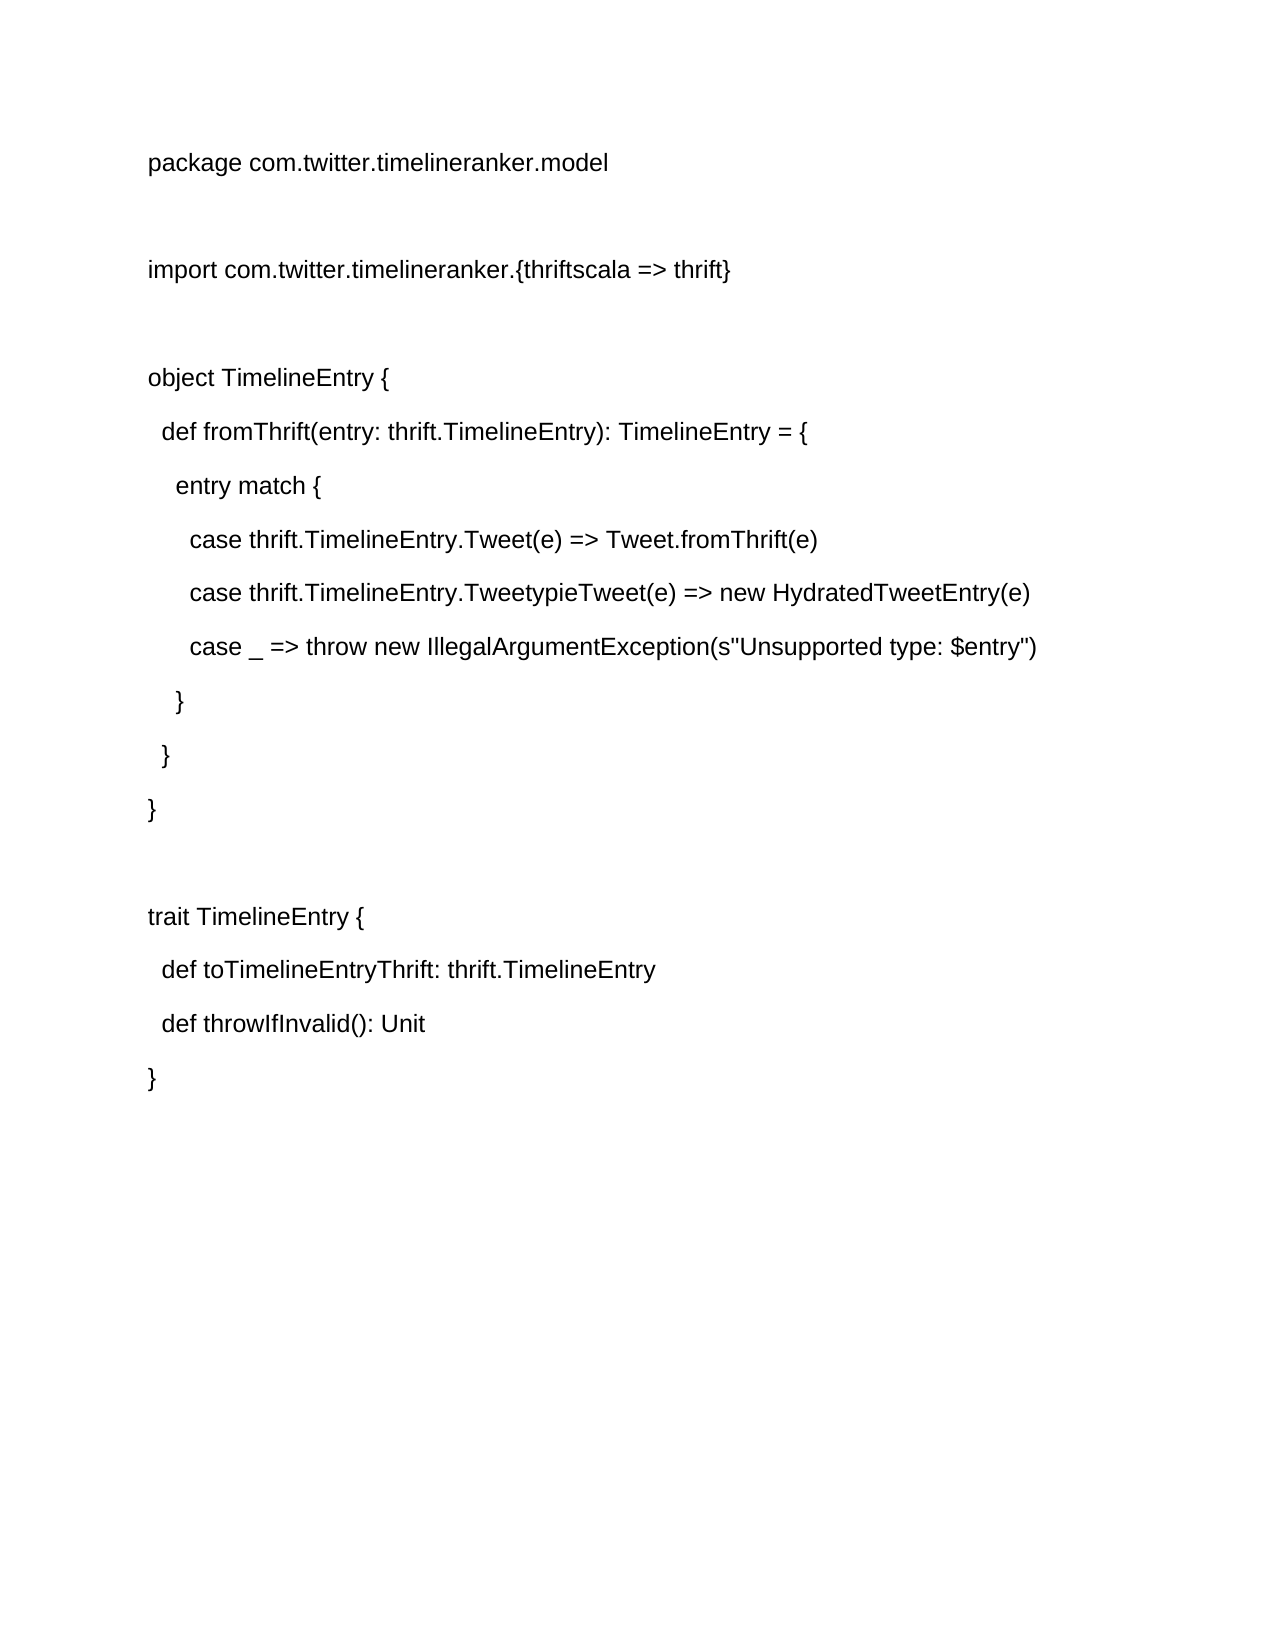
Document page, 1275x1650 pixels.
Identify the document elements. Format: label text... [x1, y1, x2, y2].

text } [148, 794, 1127, 823]
text case thrift.TimelineEntry.Tweet(e) => Tweet.fromThrift(e) [148, 524, 1127, 553]
text package com.twitter.timelineranker.model [148, 148, 1127, 176]
text } [148, 740, 1127, 769]
text object TimelineEntry { [148, 363, 1127, 392]
text import com.twitter.timelineranker.{thriftscala => thrift} [148, 255, 1127, 284]
text def toTimelineEntryThrift: thrift.TimelineEntry [148, 955, 1127, 984]
text case _ => throw new IllegalArgumentException(s"Unsupported type: $entry") [148, 632, 1127, 661]
text def throwIfInvalid(): Unit [148, 1009, 1127, 1038]
text trait TimelineEntry { [148, 902, 1127, 930]
text entry match { [148, 471, 1127, 499]
text def fromThrift(entry: thrift.TimelineEntry): TimelineEntry = { [148, 417, 1127, 446]
text } [148, 1063, 1127, 1092]
text } [148, 686, 1127, 715]
text case thrift.TimelineEntry.TweetypieTweet(e) => new HydratedTweetEntry(e) [148, 578, 1127, 607]
